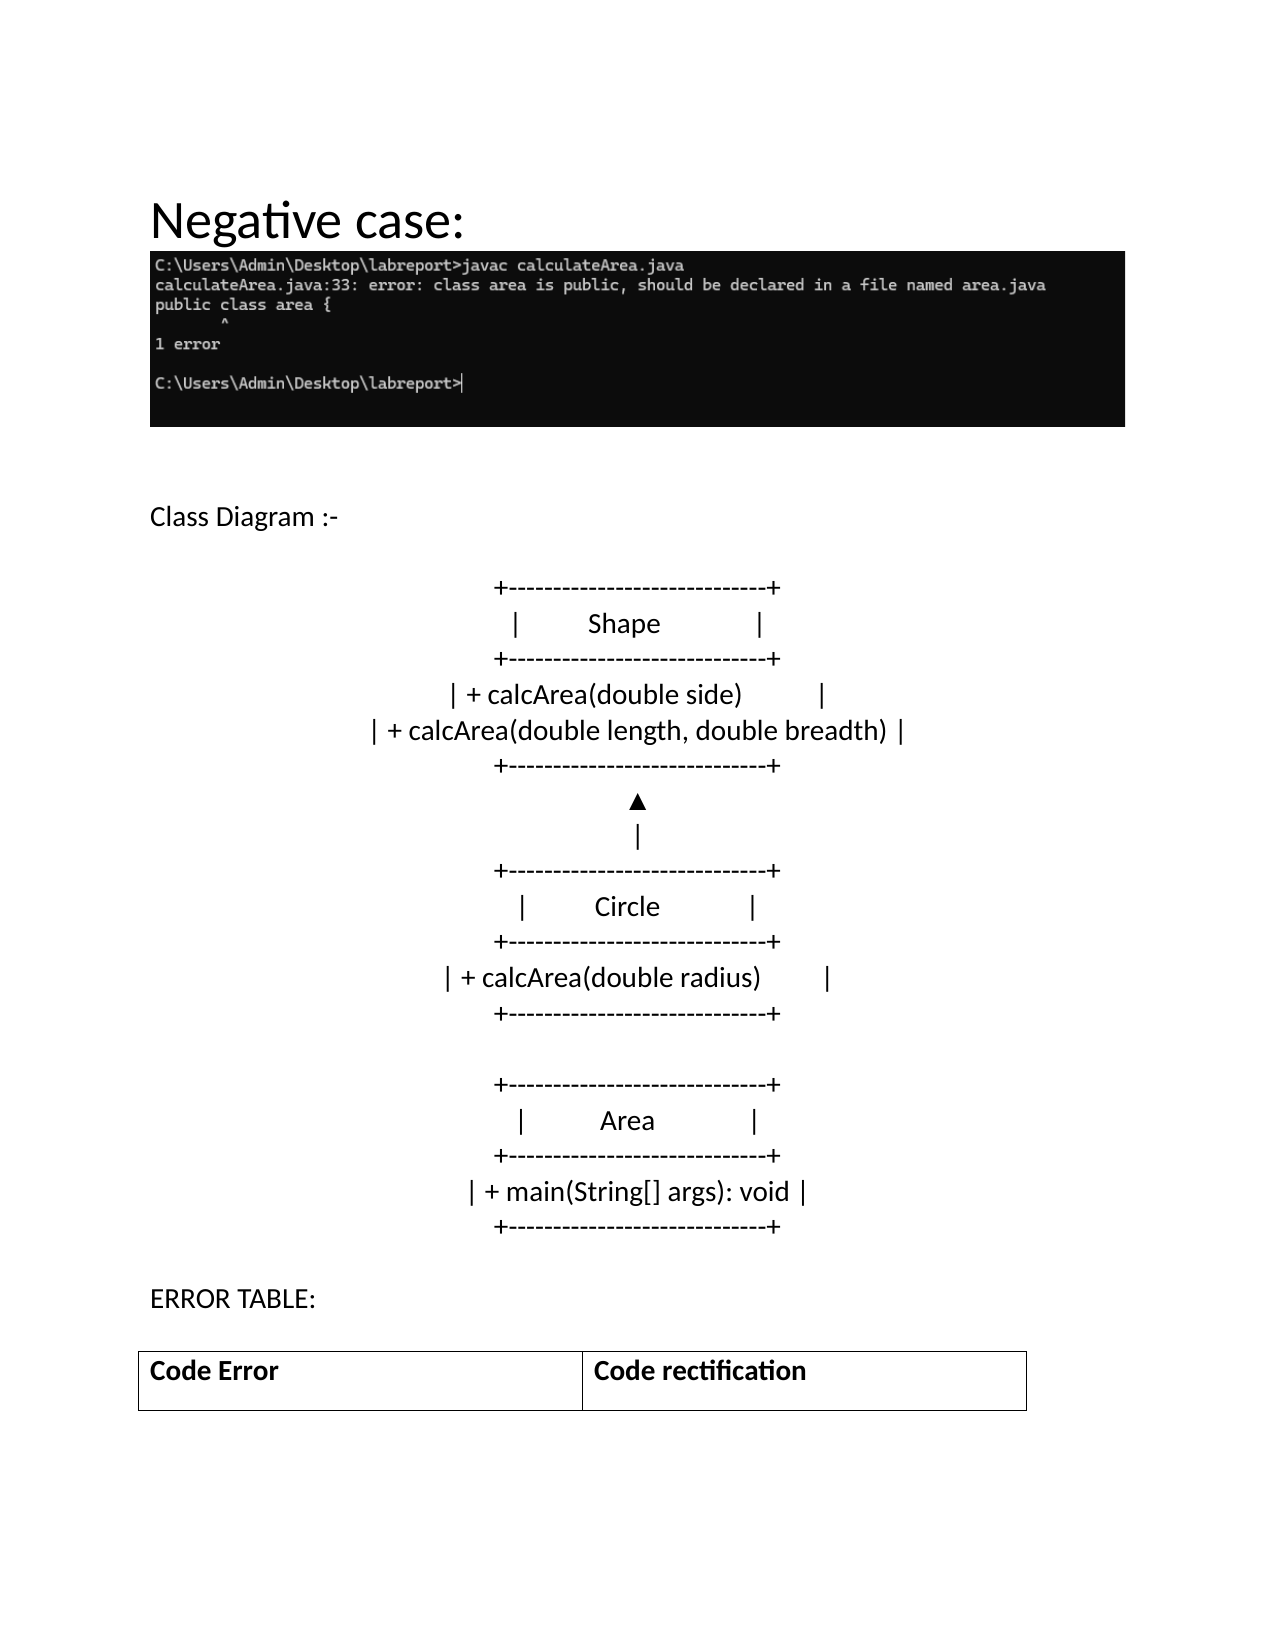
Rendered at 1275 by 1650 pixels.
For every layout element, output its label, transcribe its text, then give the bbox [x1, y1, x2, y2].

table_header Code Error [139, 1352, 582, 1409]
table_header Code rectification [583, 1352, 1026, 1409]
text +-----------------------------+ [150, 1066, 1125, 1102]
text Class Diagram :- [150, 498, 1125, 534]
text | + calcArea(double length, double breadth) | [150, 712, 1125, 747]
text +-----------------------------+ [150, 923, 1125, 959]
text | + calcArea(double side) | [150, 676, 1125, 712]
text +-----------------------------+ [150, 1208, 1125, 1244]
text | Circle | [150, 888, 1125, 923]
text | [150, 817, 1125, 852]
text +-----------------------------+ [150, 747, 1125, 783]
text Negative case: [150, 186, 1125, 251]
text | Area | [150, 1102, 1125, 1137]
text ERROR TABLE: [150, 1280, 1125, 1315]
text | Shape | [150, 605, 1125, 641]
text ▲ [150, 783, 1125, 817]
text | + calcArea(double radius) | [150, 959, 1125, 995]
text +-----------------------------+ [150, 995, 1125, 1030]
text | + main(String[] args): void | [150, 1173, 1125, 1208]
text +-----------------------------+ [150, 641, 1125, 676]
text +-----------------------------+ [150, 852, 1125, 888]
text +-----------------------------+ [150, 569, 1125, 605]
text +-----------------------------+ [150, 1137, 1125, 1173]
picture [150, 251, 1125, 427]
